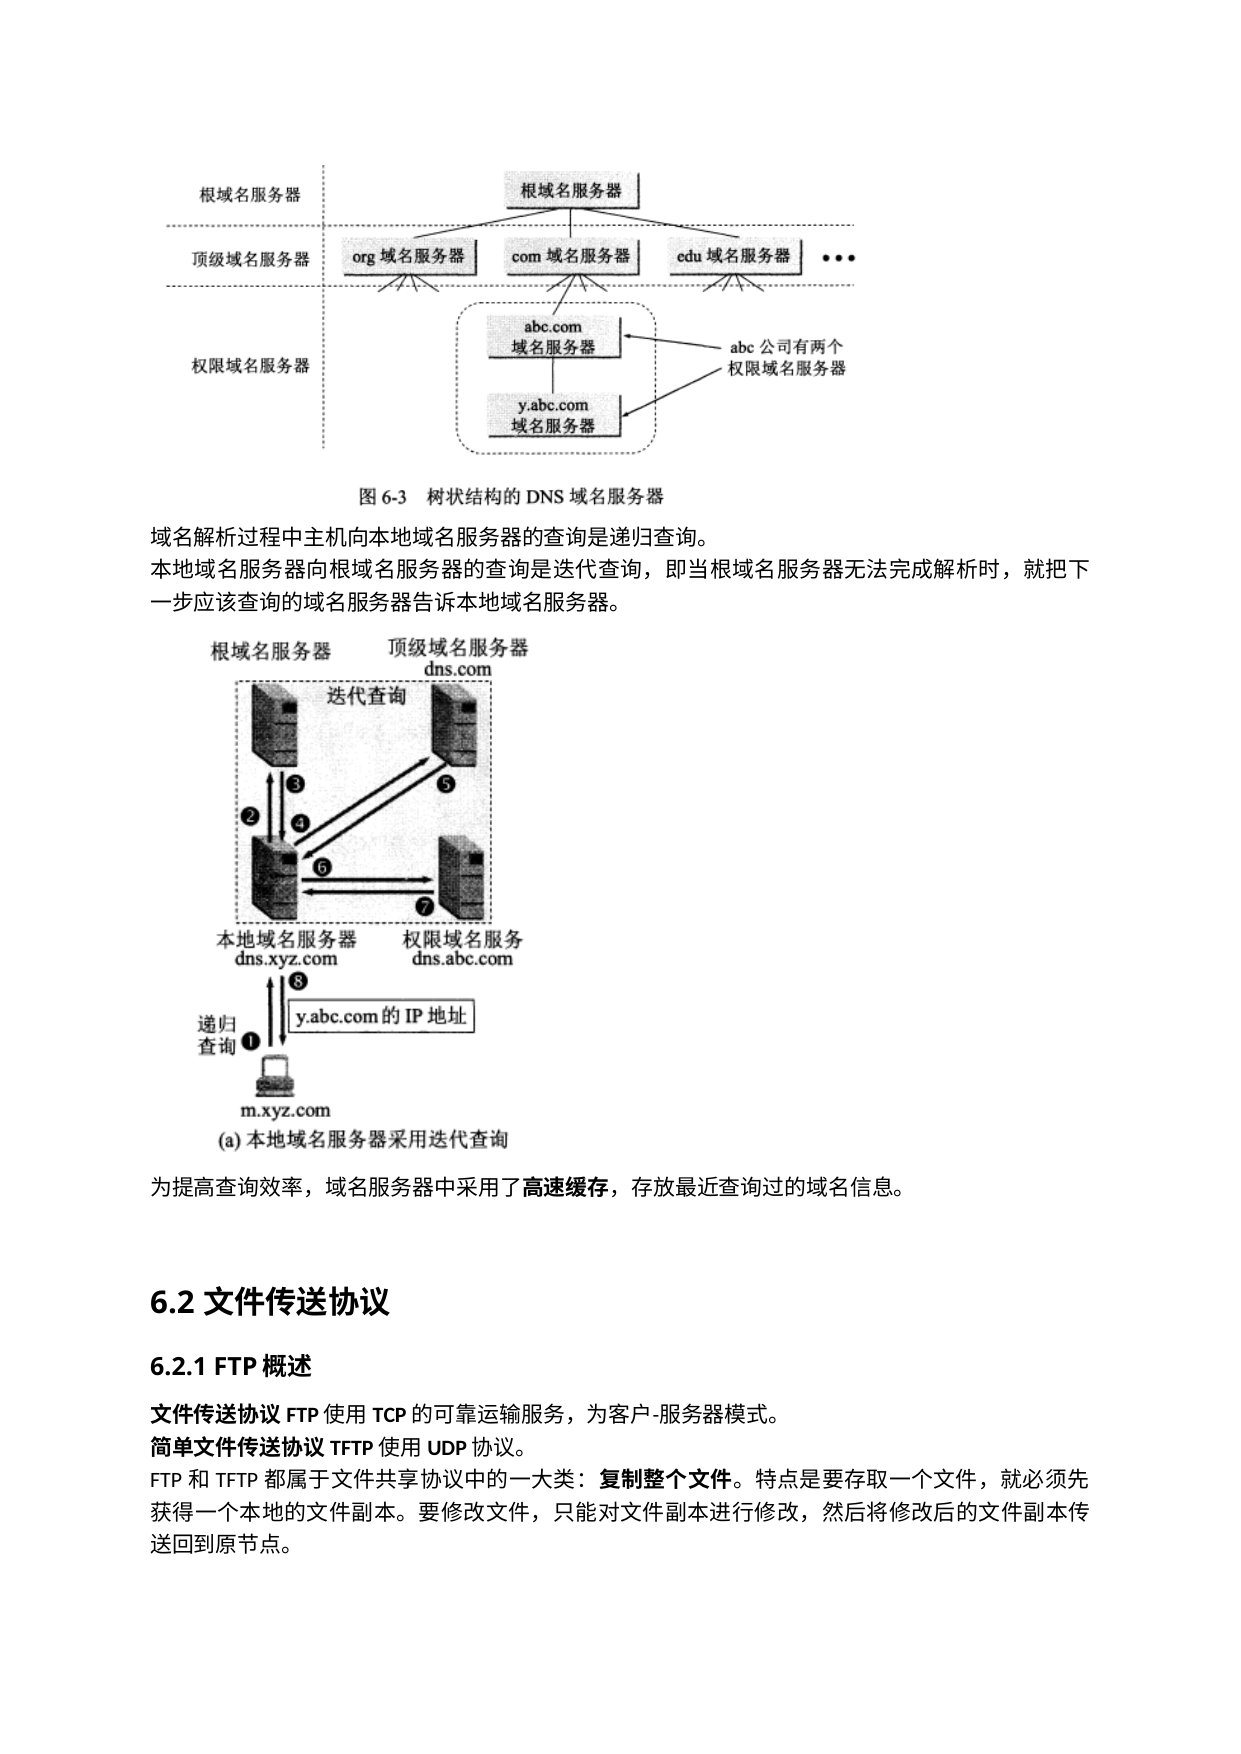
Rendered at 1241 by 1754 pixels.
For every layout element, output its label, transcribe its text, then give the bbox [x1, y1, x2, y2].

text 6.2.1 FTP概述 [150, 1332, 1090, 1397]
text 文件传送协议 FTP 使用 TCP 的可靠运输服务，为客户-服务器模式。 [150, 1397, 1090, 1429]
text 简单文件传送协议 TFTP 使用 UDP 协议。 [150, 1429, 1090, 1462]
picture [150, 632, 536, 1155]
text 6.2 文件传送协议 [150, 1267, 1090, 1332]
picture [150, 165, 882, 517]
text 域名解析过程中主机向本地域名服务器的查询是递归查询。 [150, 519, 1090, 552]
text 本地域名服务器向根域名服务器的查询是迭代查询，即当根域名服务器无法完成解析时，就把下一步应该查询的域名服务器告诉本地域名服务器。 [150, 552, 1090, 617]
text 为提高查询效率，域名服务器中采用了高速缓存，存放最近查询过的域名信息。 [150, 1169, 1090, 1202]
text FTP 和 TFTP 都属于文件共享协议中的一大类：复制整个文件。特点是要存取一个文件，就必须先获得一个本地的文件副本。要修改文件，只能对文件副本进行修改，然后将修改后的文件副本传送回到原节点。 [150, 1462, 1090, 1559]
